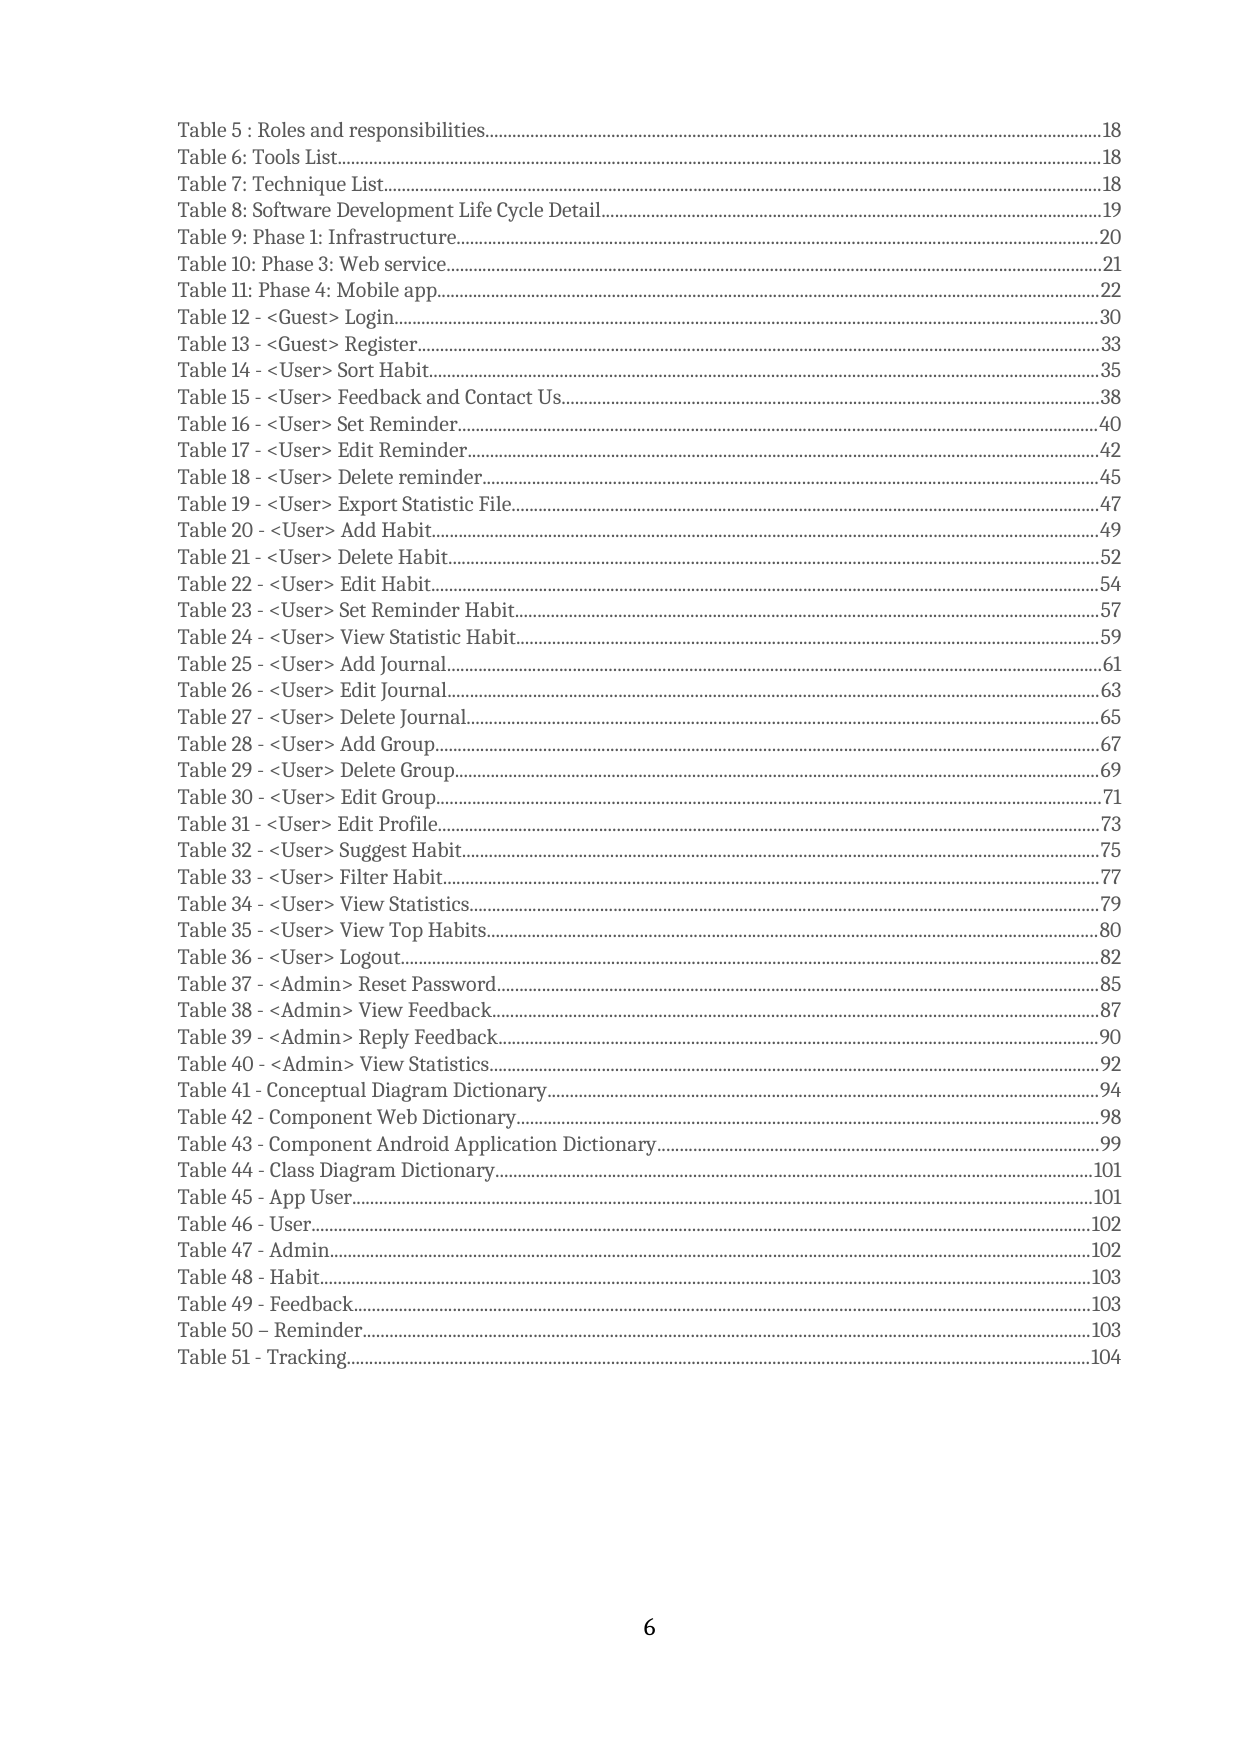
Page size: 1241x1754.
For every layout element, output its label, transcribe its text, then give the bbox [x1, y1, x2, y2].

text Table 31 - <User> Edit Profile 73 [177, 811, 1122, 837]
text Table 6: Tools List 18 [177, 145, 1122, 170]
text Table 45 - App User 101 [177, 1185, 1122, 1210]
text Table 8: Software Development Life Cycle Detail 19 [177, 198, 1122, 223]
text Table 44 - Class Diagram Dictionary 101 [177, 1158, 1122, 1183]
text Table 29 - <User> Delete Group 69 [177, 758, 1122, 783]
text Table 36 - <User> Logout 82 [177, 945, 1122, 970]
text Table 12 - <Guest> Login 30 [177, 305, 1122, 330]
text Table 25 - <User> Add Journal 61 [177, 651, 1122, 677]
text Table 35 - <User> View Top Habits 80 [177, 918, 1122, 943]
text Table 37 - <Admin> Reset Password 85 [177, 971, 1122, 997]
text Table 40 - <Admin> View Statistics 92 [177, 1051, 1122, 1077]
text Table 9: Phase 1: Infrastructure 20 [177, 225, 1122, 250]
text Table 15 - <User> Feedback and Contact Us 38 [177, 385, 1122, 410]
text Table 19 - <User> Export Statistic File 47 [177, 491, 1122, 517]
text Table 46 - User 102 [177, 1211, 1122, 1237]
text Table 41 - Conceptual Diagram Dictionary 94 [177, 1078, 1122, 1103]
text Table 32 - <User> Suggest Habit 75 [177, 838, 1122, 863]
text Table 20 - <User> Add Habit 49 [177, 518, 1122, 543]
text Table 21 - <User> Delete Habit 52 [177, 545, 1122, 570]
text Table 11: Phase 4: Mobile app 22 [177, 278, 1122, 303]
text Table 30 - <User> Edit Group 71 [177, 785, 1122, 810]
text Table 51 - Tracking 104 [177, 1345, 1122, 1370]
text Table 17 - <User> Edit Reminder 42 [177, 438, 1122, 463]
text Table 50 – Reminder 103 [177, 1318, 1122, 1343]
text Table 22 - <User> Edit Habit 54 [177, 571, 1122, 597]
text Table 26 - <User> Edit Journal 63 [177, 678, 1122, 703]
text Table 14 - <User> Sort Habit 35 [177, 358, 1122, 383]
text Table 27 - <User> Delete Journal 65 [177, 705, 1122, 730]
text Table 13 - <Guest> Register 33 [177, 331, 1122, 357]
text Table 10: Phase 3: Web service 21 [177, 251, 1122, 277]
text Table 49 - Feedback 103 [177, 1291, 1122, 1317]
text Table 16 - <User> Set Reminder 40 [177, 411, 1122, 437]
text Table 34 - <User> View Statistics 79 [177, 891, 1122, 917]
text Table 23 - <User> Set Reminder Habit 57 [177, 598, 1122, 623]
text Table 24 - <User> View Statistic Habit 59 [177, 625, 1122, 650]
text Table 18 - <User> Delete reminder 45 [177, 465, 1122, 490]
text Table 43 - Component Android Application Dictionary 99 [177, 1131, 1122, 1157]
text Table 5 : Roles and responsibilities 18 [177, 118, 1122, 143]
text Table 39 - <Admin> Reply Feedback 90 [177, 1025, 1122, 1050]
text Table 33 - <User> Filter Habit 77 [177, 865, 1122, 890]
text Table 48 - Habit 103 [177, 1265, 1122, 1290]
text Table 42 - Component Web Dictionary 98 [177, 1105, 1122, 1130]
text Table 47 - Admin 102 [177, 1238, 1122, 1263]
text Table 7: Technique List 18 [177, 171, 1122, 197]
text Table 38 - <Admin> View Feedback 87 [177, 998, 1122, 1023]
text Table 28 - <User> Add Group 67 [177, 731, 1122, 757]
